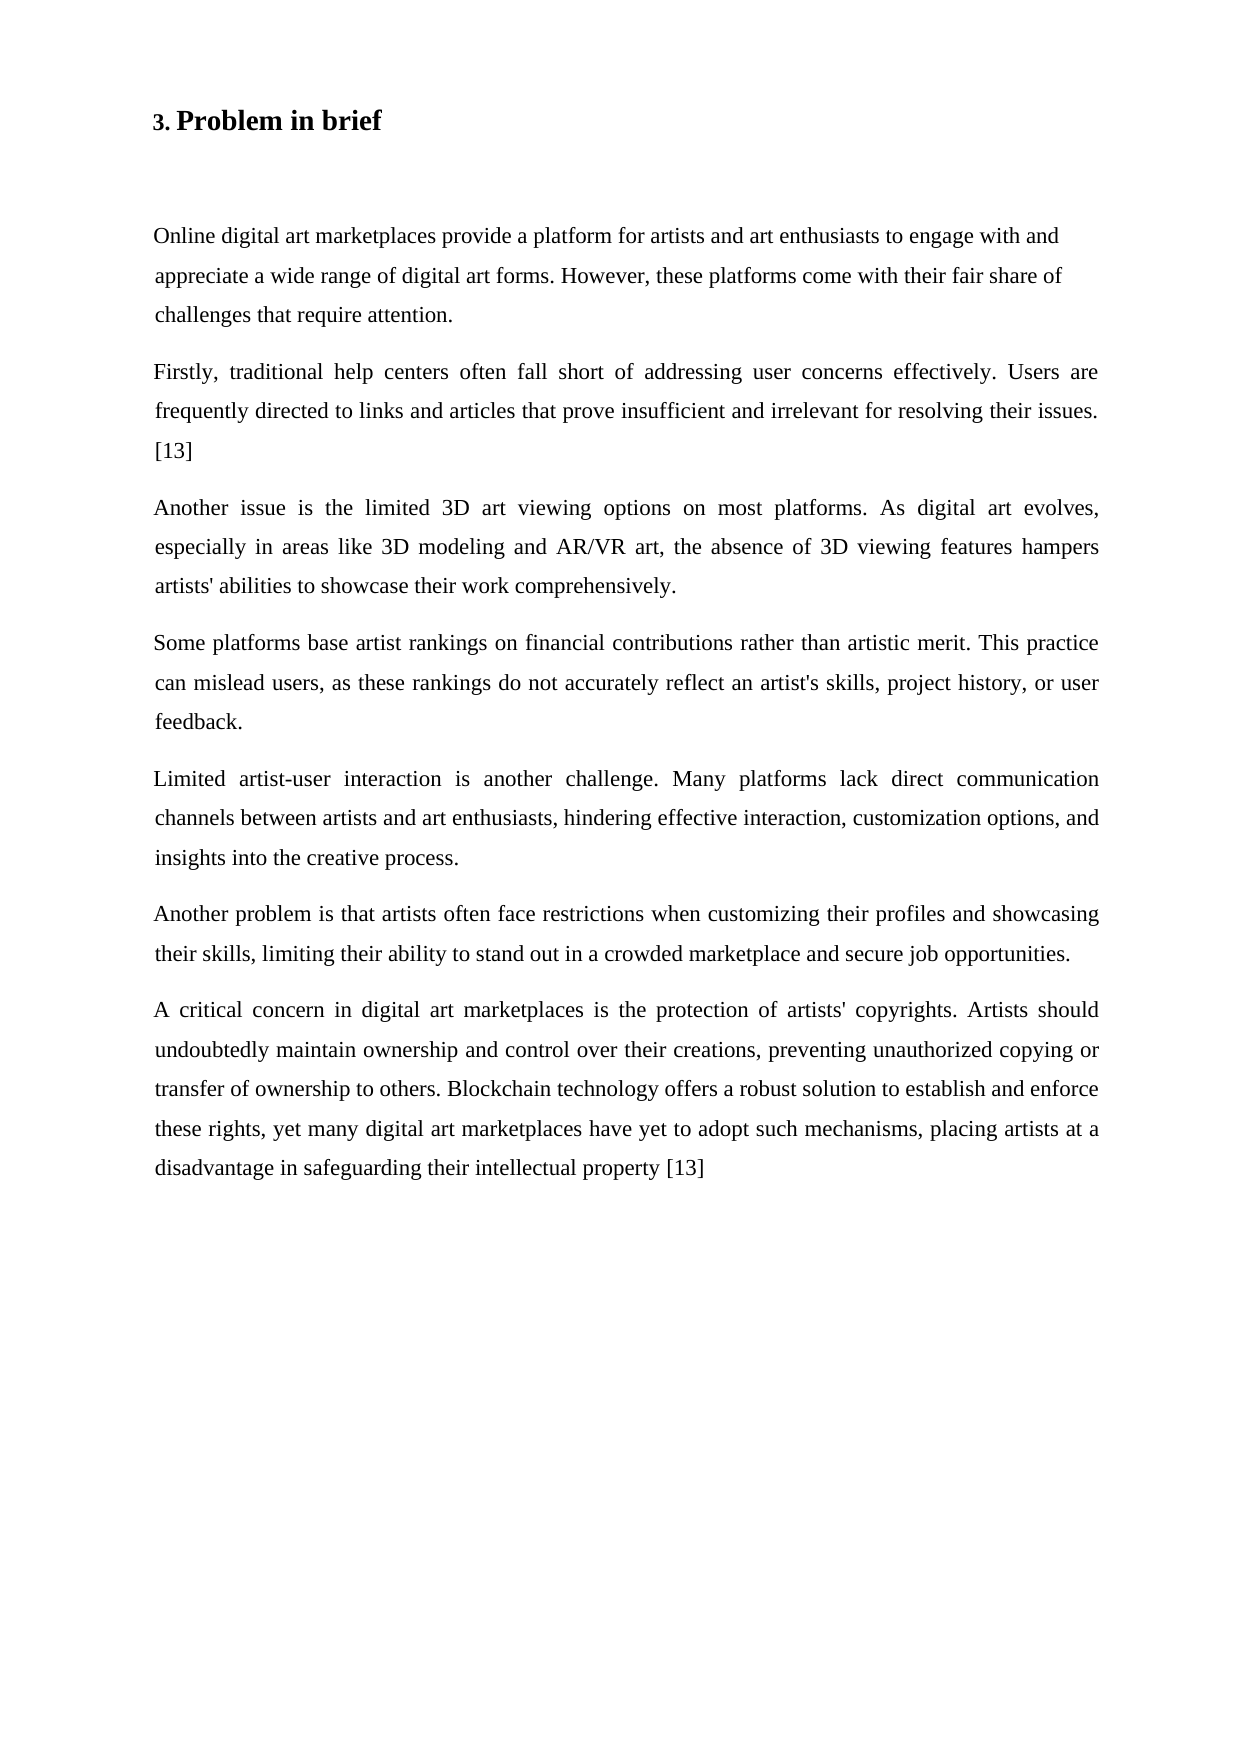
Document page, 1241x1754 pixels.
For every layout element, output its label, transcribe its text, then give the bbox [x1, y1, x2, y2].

subtitle Problem in brief [152, 103, 1101, 137]
text Online digital art marketplaces provide a platform for artists and art enthusiasts to engage with and appreciate a wide range of digital art forms. However, these platforms come with their fair share of challenges that require attention. [153, 223, 1101, 328]
text Firstly, traditional help centers often fall short of addressing user concerns effectively. Users are frequently directed to links and articles that prove insufficient and irrelevant for resolving their issues. [153, 358, 1101, 463]
text Some platforms base artist rankings on financial contributions rather than artistic merit. This practice can mislead users, as these rankings do not accurately reflect an artist's skills, project history, or user feedback. [153, 629, 1101, 734]
text A critical concern in digital art marketplaces is the protection of artists' copyrights. Artists should undoubtedly maintain ownership and control over their creations, preventing unauthorized copying or transfer of ownership to others. Blockchain technology offers a robust solution to establish and enforce these rights, yet many digital art marketplaces have yet to adopt such mechanisms, placing artists at a disadvantage in safeguarding their intellectual property [153, 996, 1101, 1181]
text Another issue is the limited 3D art viewing options on most platforms. As digital art evolves, especially in areas like 3D modeling and AR/VR art, the absence of 3D viewing features hampers artists' abilities to showcase their work comprehensively. [153, 494, 1101, 599]
text Limited artist-user interaction is another challenge. Many platforms lack direct communication channels between artists and art enthusiasts, hindering effective interaction, customization options, and insights into the creative process. [153, 765, 1101, 870]
text Another problem is that artists often face restrictions when customizing their profiles and showcasing their skills, limiting their ability to stand out in a crowded marketplace and secure job opportunities. [153, 900, 1101, 966]
